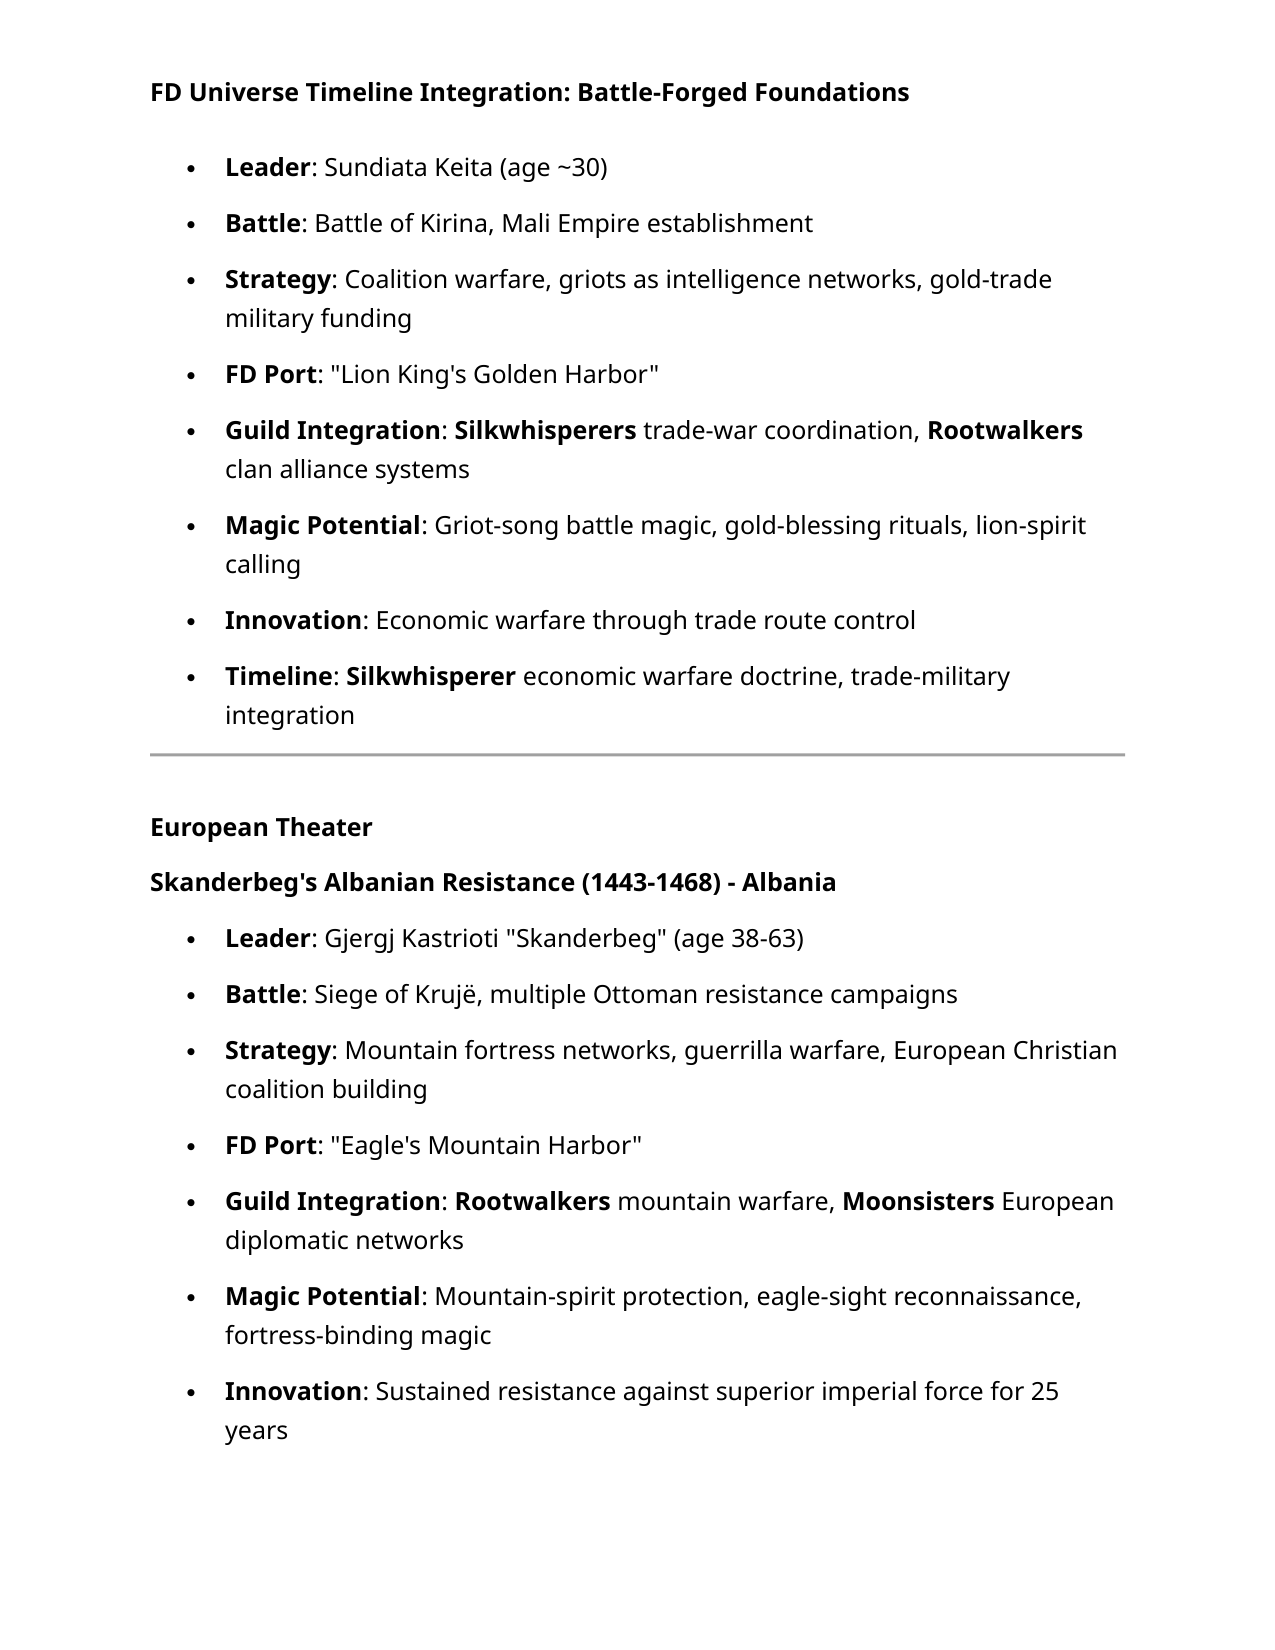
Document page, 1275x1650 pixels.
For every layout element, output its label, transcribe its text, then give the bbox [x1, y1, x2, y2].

list Battle: Battle of Kirina, Mali Empire establishment [187, 206, 1125, 240]
text European Theater [150, 809, 1125, 843]
list Leader: Sundiata Keita (age ~30) [187, 150, 1125, 184]
list Leader: Gjergj Kastrioti "Skanderbeg" (age 38-63) [187, 921, 1125, 955]
list Magic Potential: Mountain-spirit protection, eagle-sight reconnaissance, fortress-binding magic [187, 1278, 1125, 1352]
text Skanderbeg's Albanian Resistance (1443-1468) - Albania [150, 865, 1125, 899]
list Timeline: Silkwhisperer economic warfare doctrine, trade-military integration [187, 658, 1125, 732]
list Strategy: Mountain fortress networks, guerrilla warfare, European Christian coalition building [187, 1032, 1125, 1106]
list Magic Potential: Griot-song battle magic, gold-blessing rituals, lion-spirit calling [187, 507, 1125, 581]
list Innovation: Sustained resistance against superior imperial force for 25 years [187, 1373, 1125, 1447]
list Strategy: Coalition warfare, griots as intelligence networks, gold-trade military funding [187, 262, 1125, 335]
list Innovation: Economic warfare through trade route control [187, 602, 1125, 637]
list Guild Integration: Rootwalkers mountain warfare, Moonsisters European diplomatic networks [187, 1183, 1125, 1257]
list FD Port: "Lion King's Golden Harbor" [187, 357, 1125, 391]
list Guild Integration: Silkwhisperers trade-war coordination, Rootwalkers clan alliance systems [187, 412, 1125, 486]
list FD Port: "Eagle's Mountain Harbor" [187, 1127, 1125, 1162]
list Battle: Siege of Krujë, multiple Ottoman resistance campaigns [187, 977, 1125, 1011]
